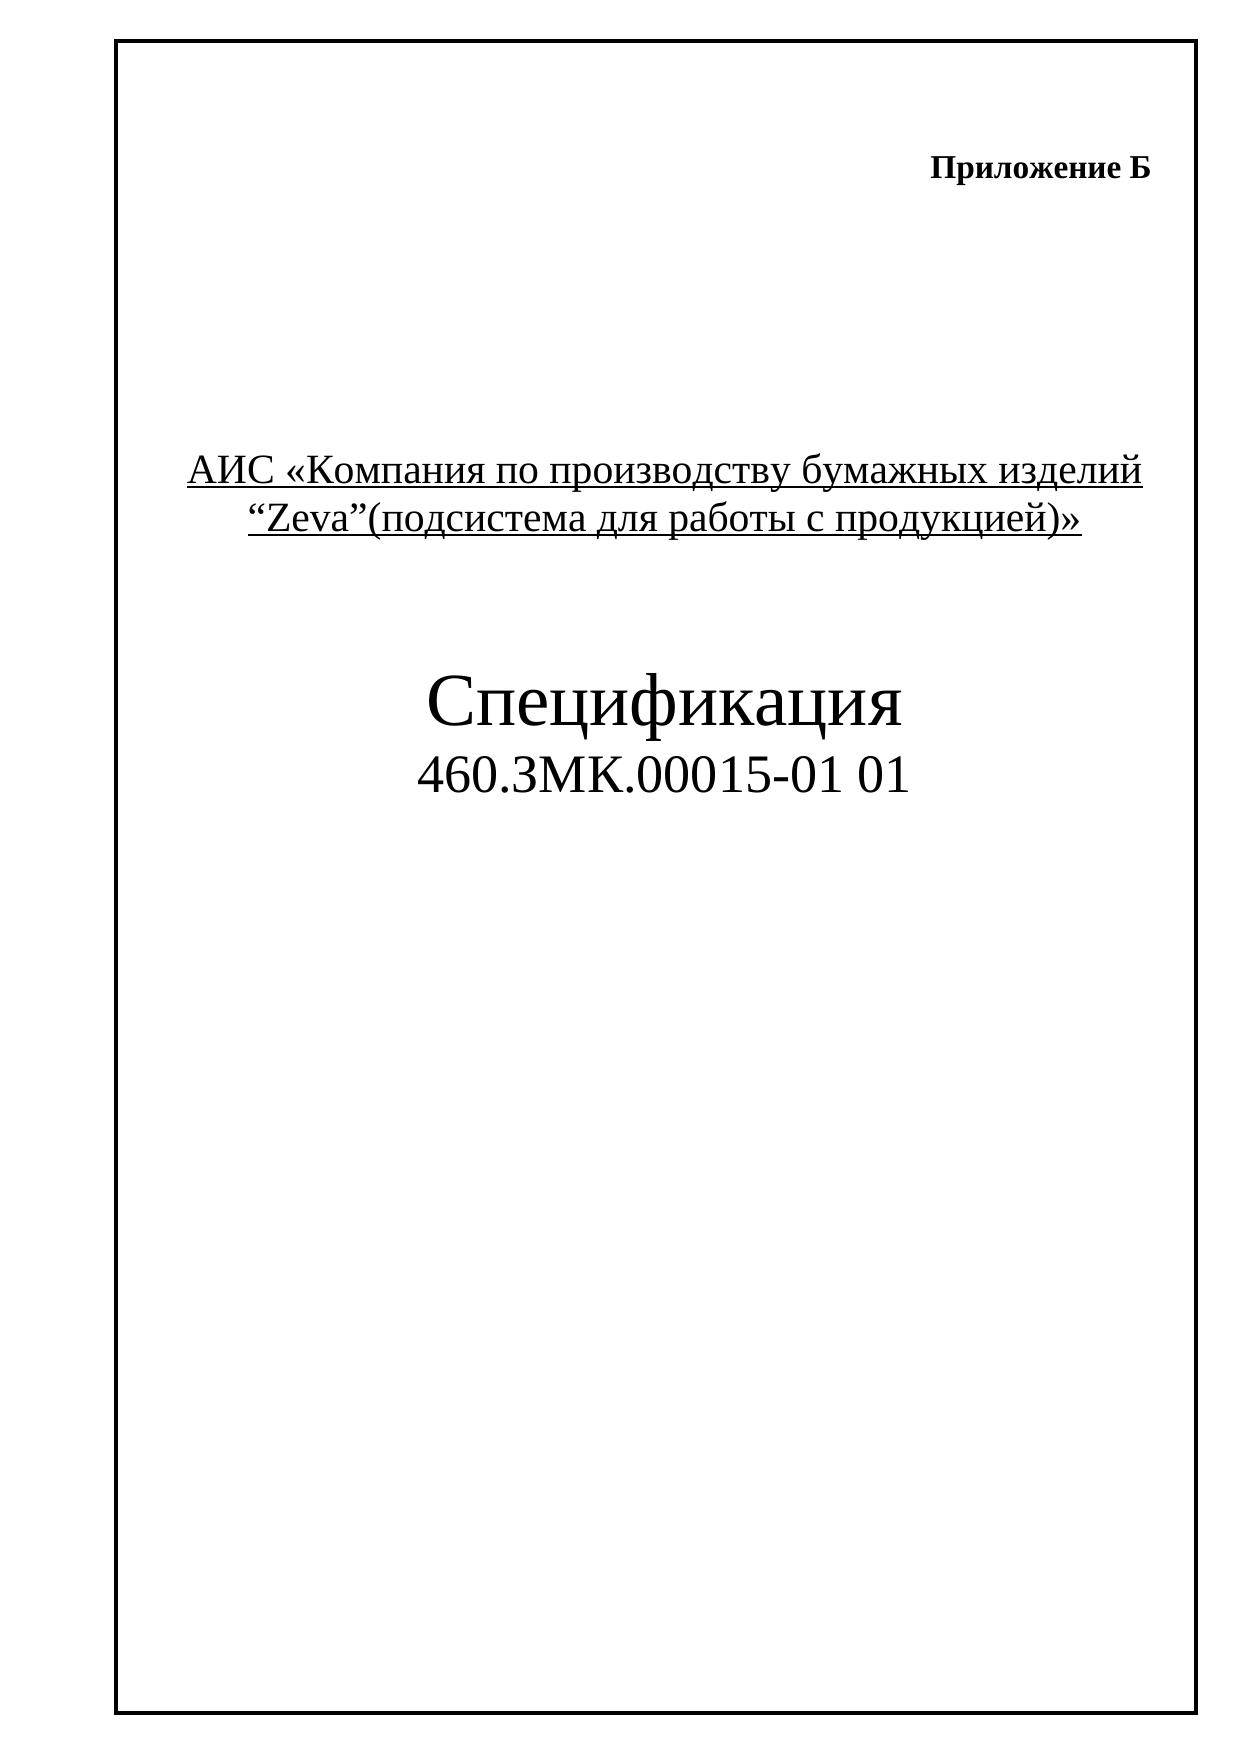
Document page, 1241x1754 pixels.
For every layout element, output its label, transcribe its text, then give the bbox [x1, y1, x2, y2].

text АИС «Компания по производству бумажных изделий “Zeva”(подсистема для работы с продукцией)» [177, 445, 1152, 541]
text Спецификация [177, 656, 1152, 742]
text 460.ЗМК.00015-01 01 [177, 742, 1152, 804]
text Приложение Б [177, 147, 1152, 186]
